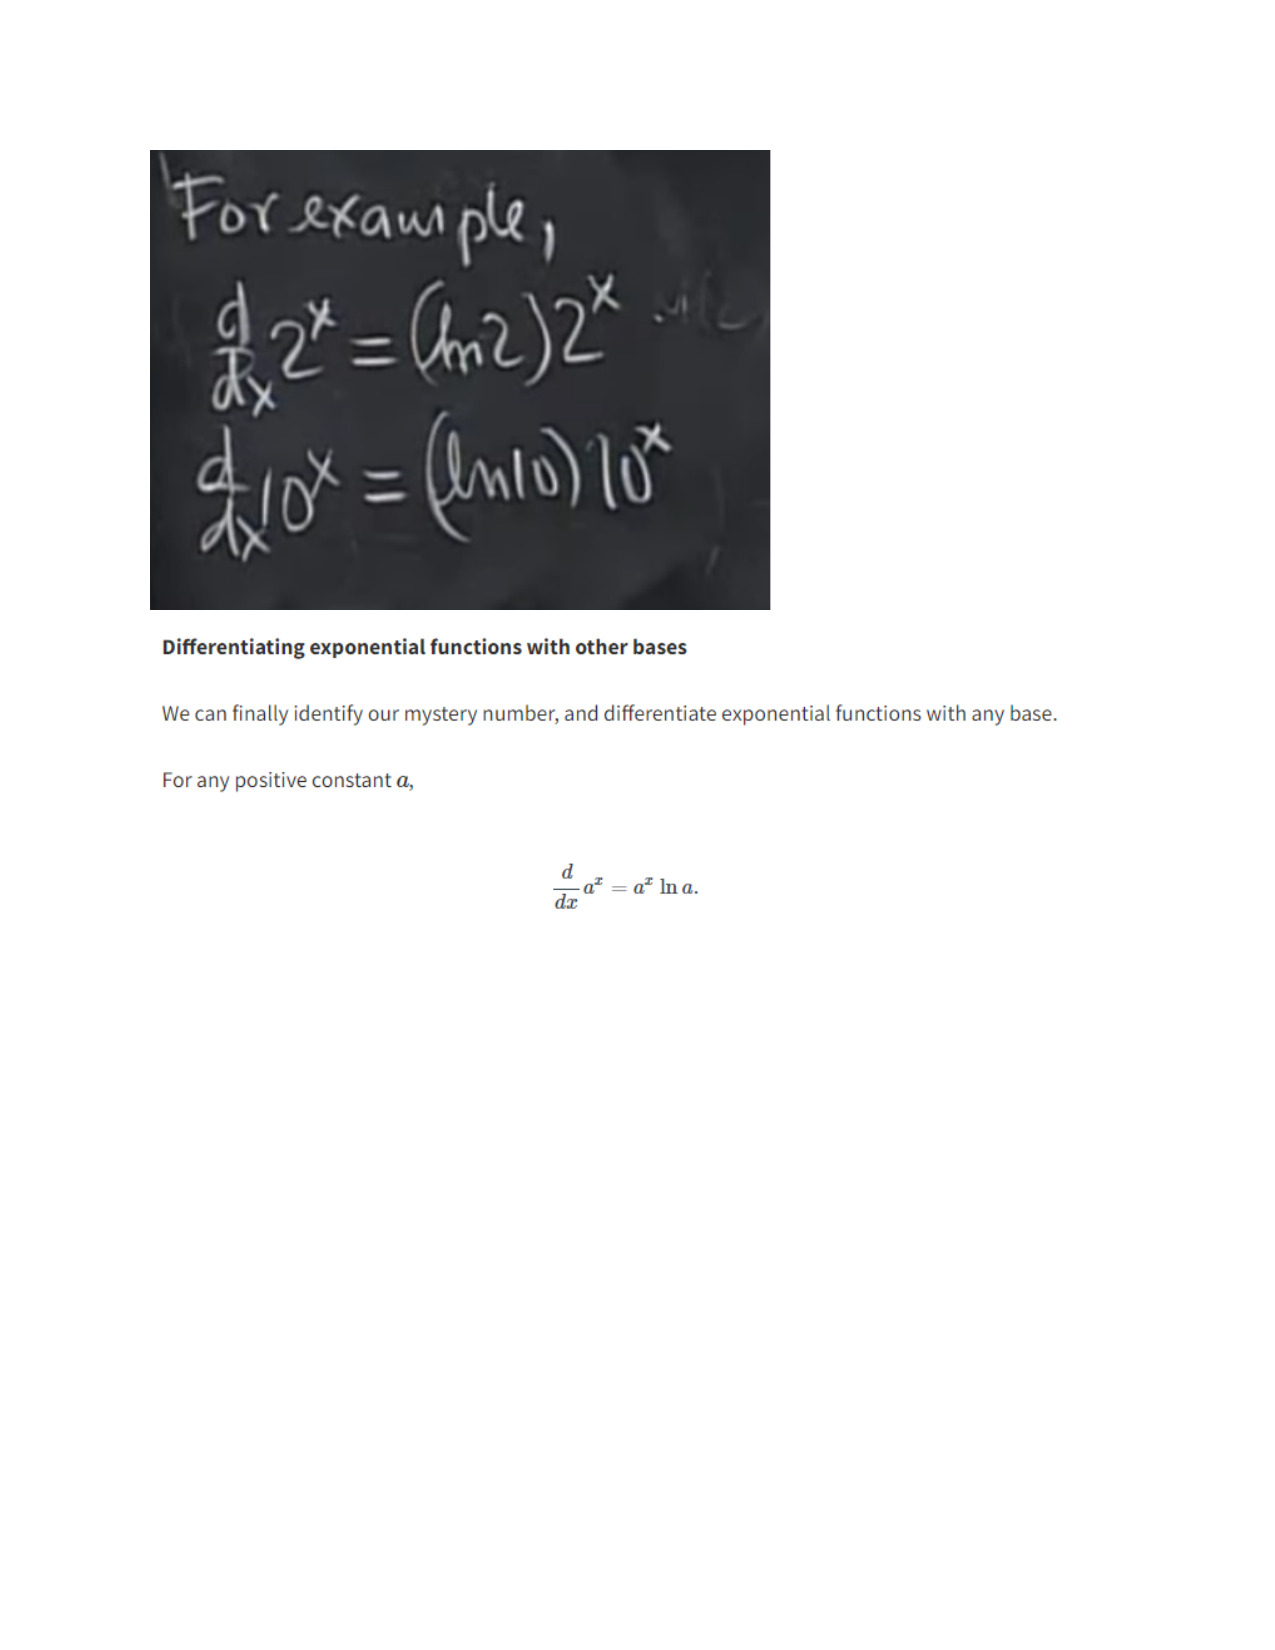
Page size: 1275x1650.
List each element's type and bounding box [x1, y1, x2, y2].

picture [150, 628, 1125, 944]
picture [150, 150, 771, 610]
